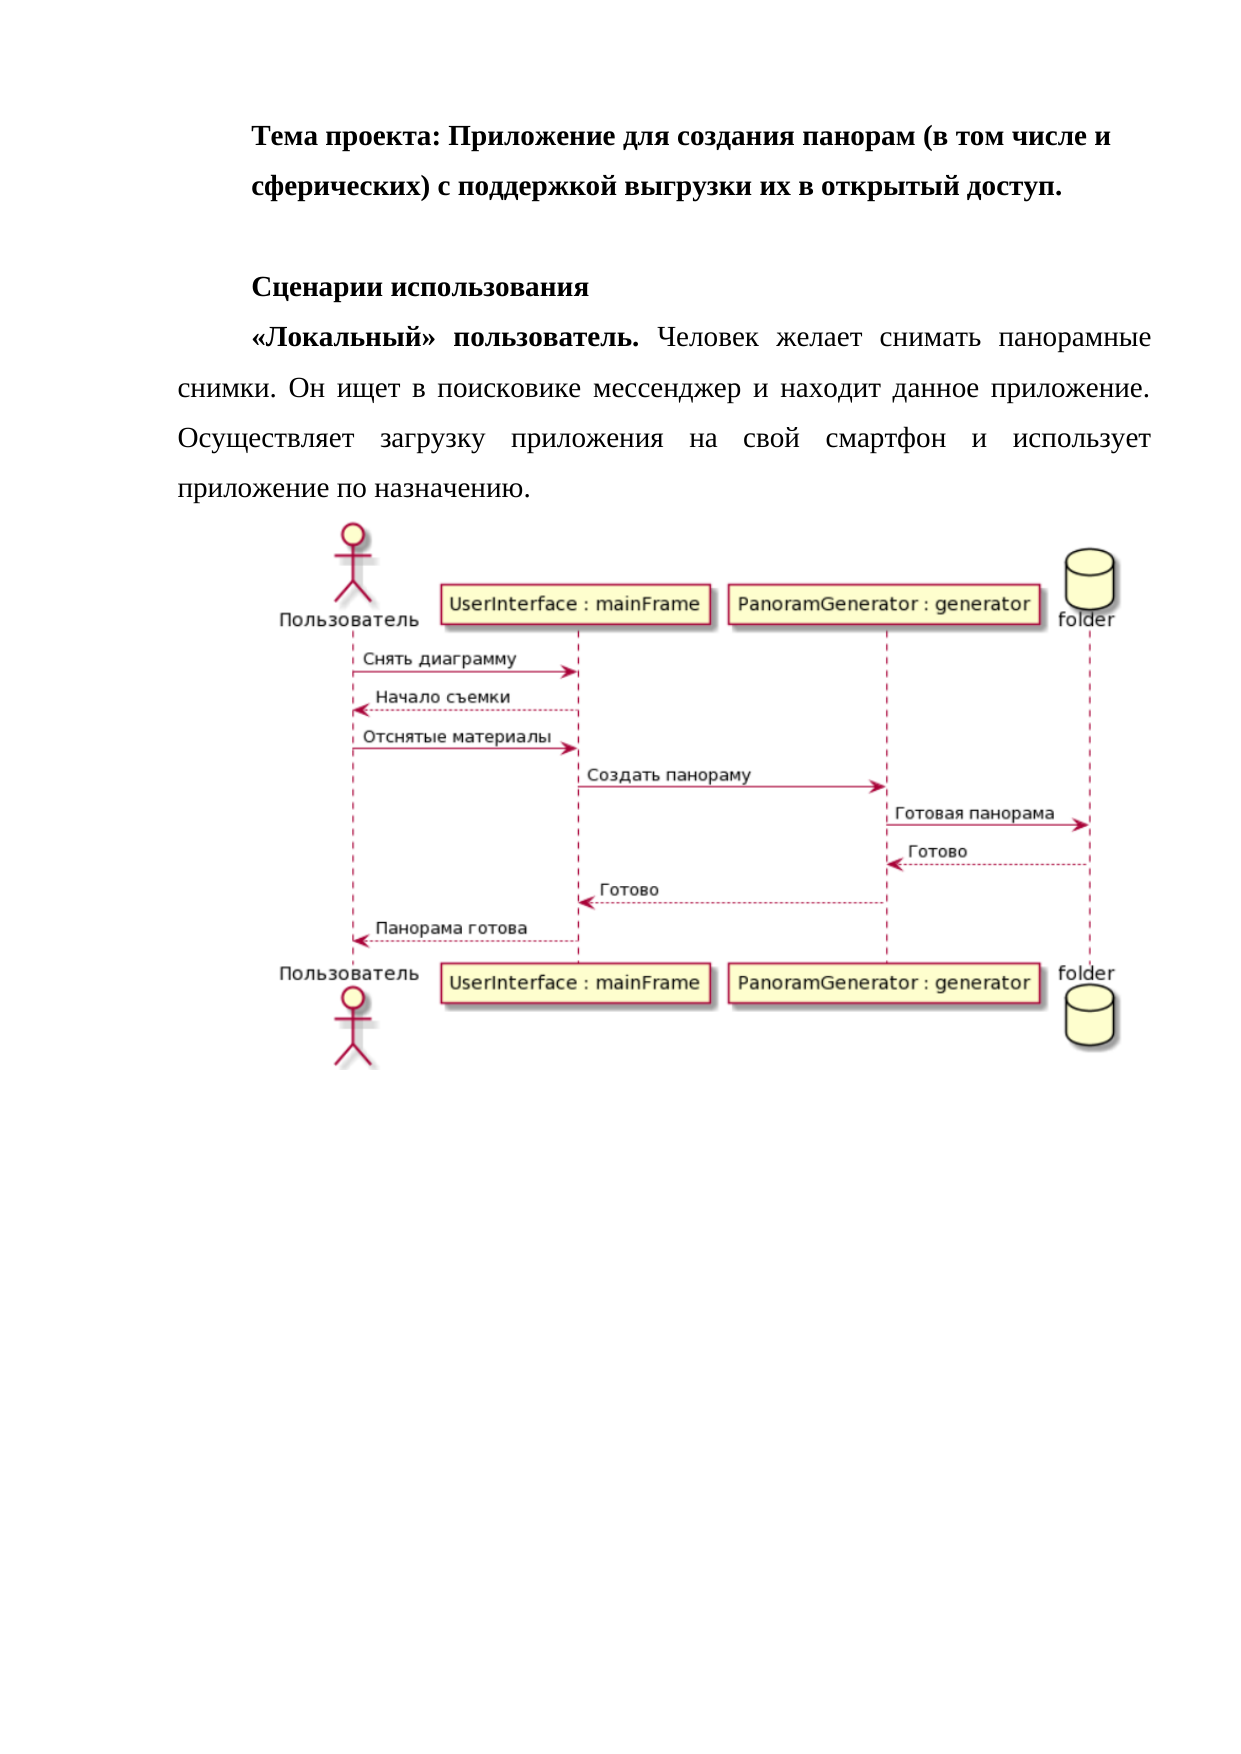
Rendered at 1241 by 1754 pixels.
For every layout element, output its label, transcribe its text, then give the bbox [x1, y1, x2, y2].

text сферических) с поддержкой выгрузки их в открытый доступ. [177, 168, 1152, 202]
picture [272, 520, 1131, 1070]
text Тема проекта: Приложение для создания панорам (в том числе и [177, 118, 1152, 152]
text Сценарии использования [177, 269, 1152, 303]
text «Локальный» пользователь. Человек желает снимать панорамные снимки. Он ищет в поисковике мессенджер и находит данное приложение. Осуществляет загрузку приложения на свой смартфон и использует приложение по назначению. [177, 319, 1152, 504]
